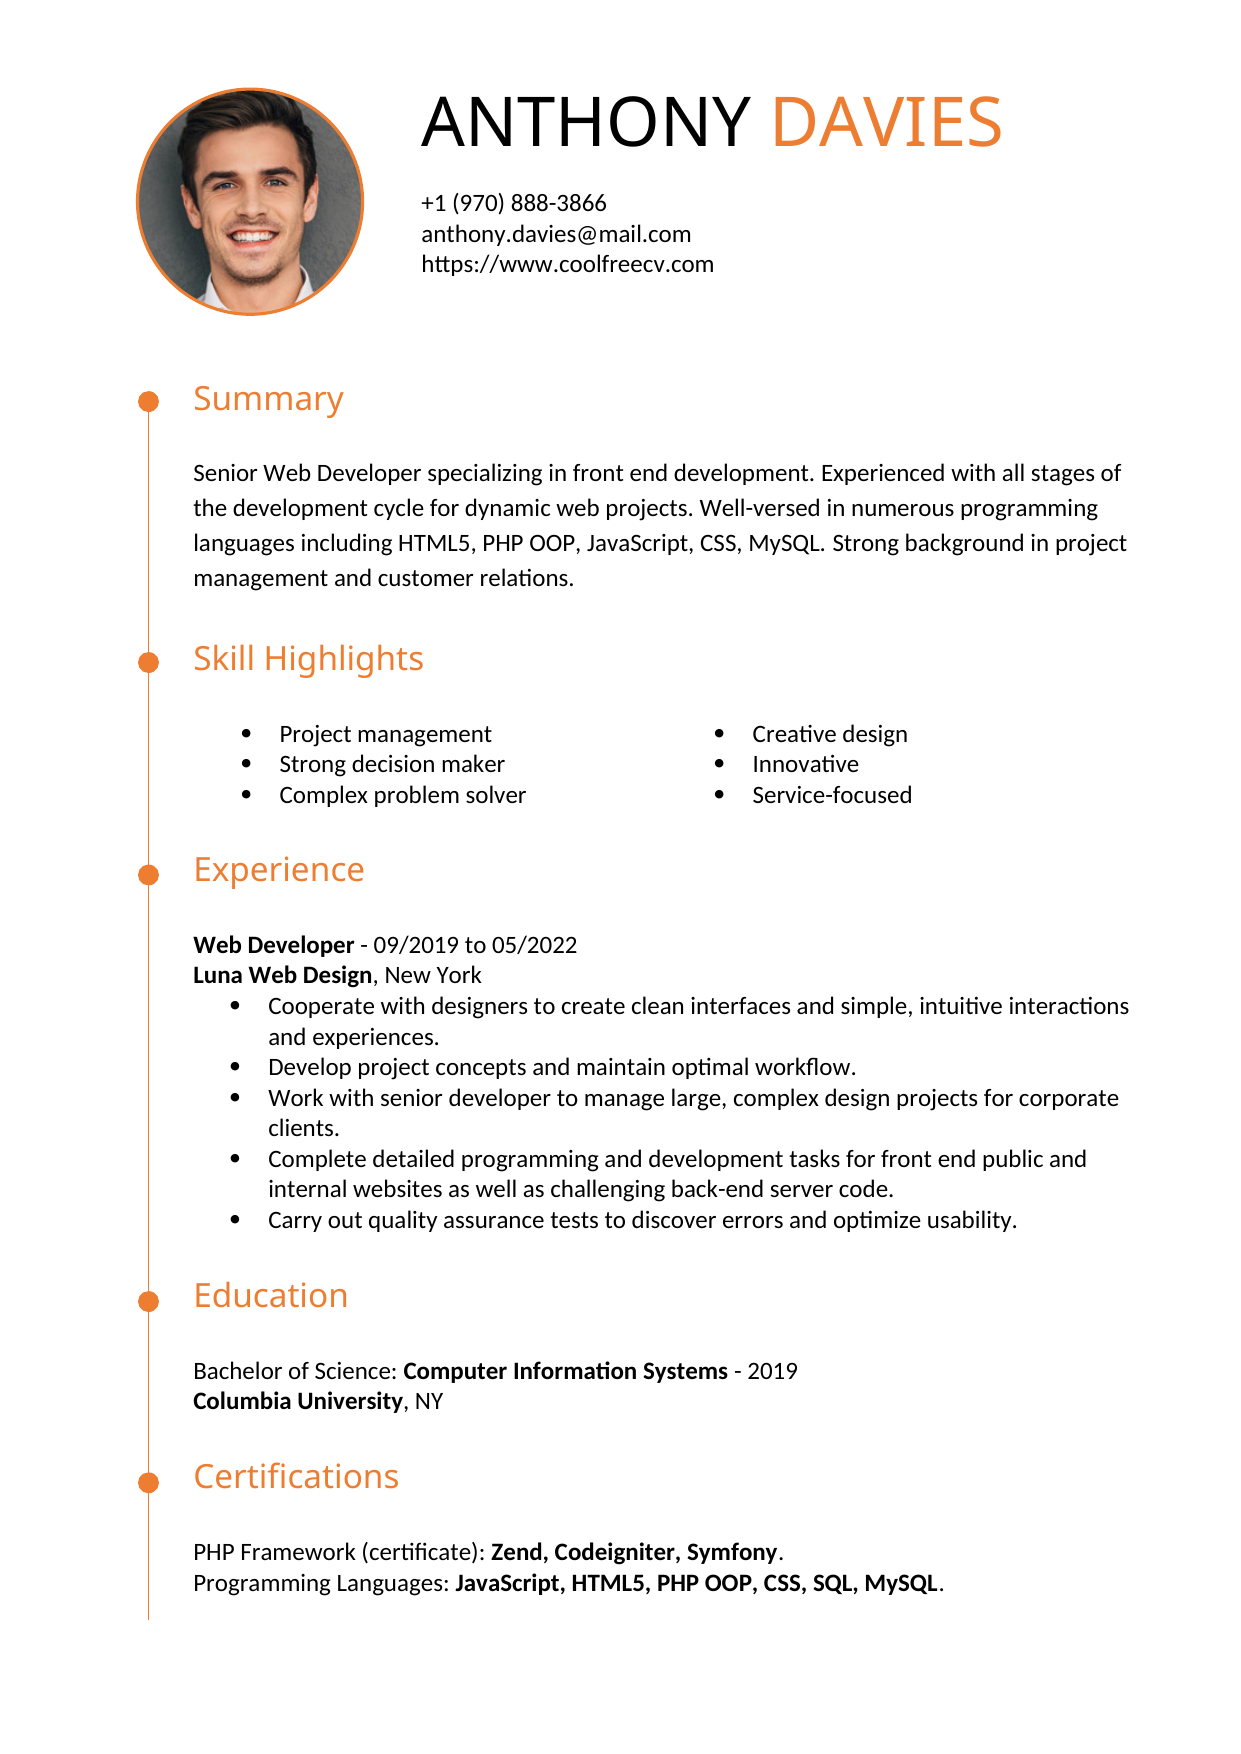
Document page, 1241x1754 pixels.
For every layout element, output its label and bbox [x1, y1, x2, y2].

picture [140, 91, 361, 312]
